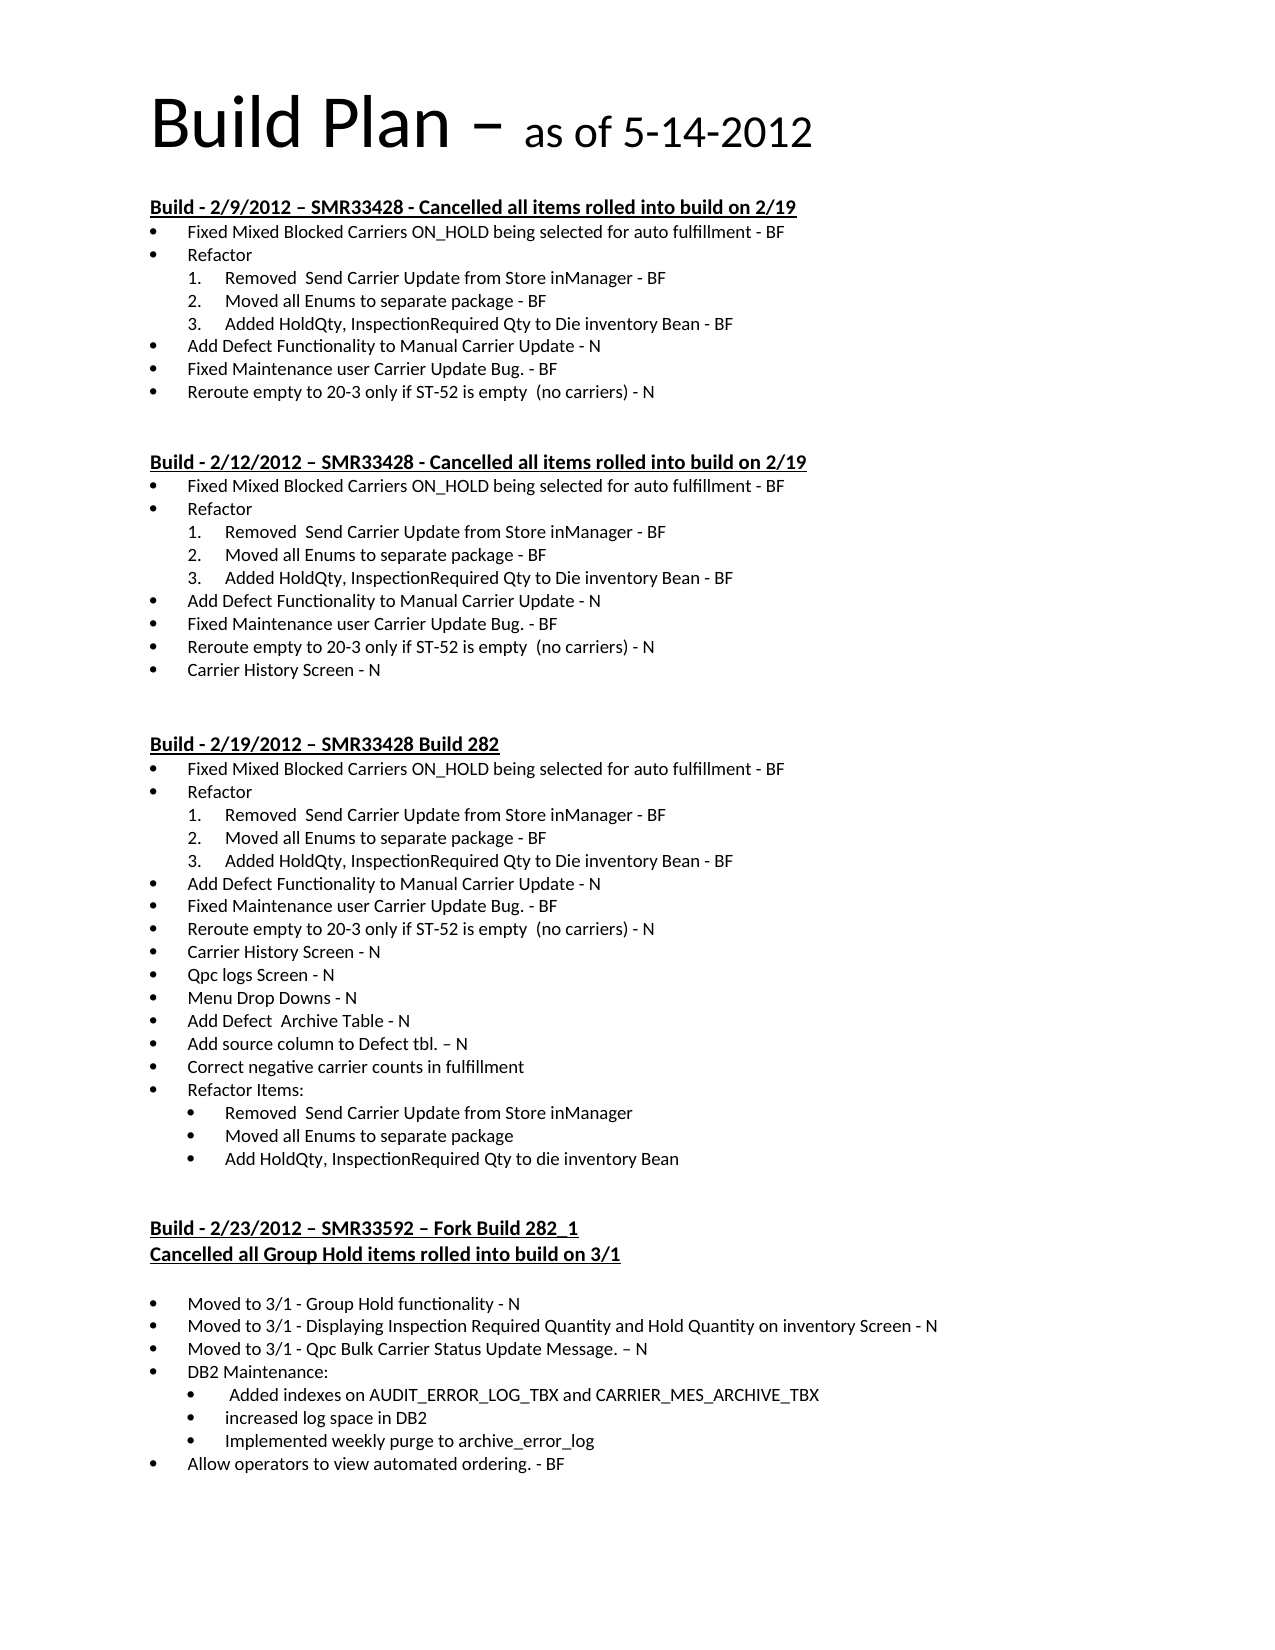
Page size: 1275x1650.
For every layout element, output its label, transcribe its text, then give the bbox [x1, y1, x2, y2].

list Added HoldQty, InspectionRequired Qty to Die inventory Bean - BF [187, 849, 1125, 872]
list Fixed Maintenance user Carrier Update Bug. - BF [150, 894, 1125, 917]
list Qpc logs Screen - N [150, 963, 1125, 986]
list Add HoldQty, InspectionRequired Qty to die inventory Bean [187, 1147, 1125, 1169]
list Moved all Enums to separate package [187, 1124, 1125, 1147]
list Carrier History Screen - N [150, 940, 1125, 963]
list Fixed Mixed Blocked Carriers ON_HOLD being selected for auto fulfillment - BF [150, 220, 1125, 243]
list Refactor Items: [150, 1078, 1125, 1101]
list Refactor [150, 497, 1125, 520]
list Fixed Maintenance user Carrier Update Bug. - BF [150, 357, 1125, 380]
list Moved all Enums to separate package - BF [187, 289, 1125, 312]
text Cancelled all Group Hold items rolled into build on 3/1 [150, 1241, 1125, 1266]
text Build - 2/23/2012 – SMR33592 – Fork Build 282_1 [150, 1215, 1125, 1241]
list Fixed Mixed Blocked Carriers ON_HOLD being selected for auto fulfillment - BF [150, 757, 1125, 780]
list Menu Drop - N [150, 986, 1125, 1009]
list DB2 Maintenance: [150, 1360, 1125, 1383]
list Refactor [150, 243, 1125, 266]
list Added HoldQty, InspectionRequired Qty to Die inventory Bean - BF [187, 312, 1125, 334]
list Reroute empty to 20-3 only if ST-52 is empty (no carriers) - N [150, 380, 1125, 403]
list Removed Send Carrier Update from Store inManager - BF [187, 266, 1125, 289]
list Implemented weekly purge to archive_error_log [187, 1429, 1125, 1452]
list Allow operators to view automated ordering. - BF [150, 1452, 1125, 1475]
list Moved to 3/1 - Displaying Inspection Required Quantity and Hold Quantity on inventory Screen - N [150, 1314, 1125, 1337]
list Removed Send Carrier Update from Store inManager - BF [187, 520, 1125, 543]
list Moved to 3/1 - Qpc Bulk Carrier Status Update Message. – N [150, 1337, 1125, 1360]
list Carrier History Screen - N [150, 658, 1125, 681]
list Reroute empty to 20-3 only if ST-52 is empty (no carriers) - N [150, 635, 1125, 658]
list increased log space in DB2 [187, 1406, 1125, 1429]
list Moved all Enums to separate package - BF [187, 543, 1125, 566]
list Correct negative carrier counts in fulfillment [150, 1055, 1125, 1078]
list Fixed Mixed Blocked Carriers ON_HOLD being selected for auto fulfillment - BF [150, 474, 1125, 497]
list Add Defect Functionality to Manual Carrier Update - N [150, 872, 1125, 894]
list Add source column to Defect tbl. – N [150, 1032, 1125, 1055]
text Build - 2/9/2012 – SMR33428 - Cancelled all items rolled into build on 2/19 [150, 194, 1125, 220]
text Build - 2/12/2012 – SMR33428 - Cancelled all items rolled into build on 2/19 [150, 449, 1125, 474]
list Moved all Enums to separate package - BF [187, 826, 1125, 849]
list Add Defect Functionality to Manual Carrier Update - N [150, 334, 1125, 357]
list Add Defect Functionality to Manual Carrier Update - N [150, 589, 1125, 612]
list Moved to 3/1 - Group Hold functionality - N [150, 1292, 1125, 1314]
list Add Defect Archive Table - N [150, 1009, 1125, 1032]
list Added indexes on AUDIT_ERROR_LOG_TBX and CARRIER_MES_ARCHIVE_TBX [187, 1383, 1125, 1406]
list Reroute empty to 20-3 only if ST-52 is empty (no carriers) - N [150, 917, 1125, 940]
text Build - 2/19/2012 – SMR33428 Build 282 [150, 732, 1125, 757]
list Refactor [150, 780, 1125, 803]
list Removed Send Carrier Update from Store inManager - BF [187, 803, 1125, 826]
list Fixed Maintenance user Carrier Update Bug. - BF [150, 612, 1125, 635]
list Removed Send Carrier Update from Store inManager [187, 1101, 1125, 1124]
list Added HoldQty, InspectionRequired Qty to Die inventory Bean - BF [187, 566, 1125, 589]
